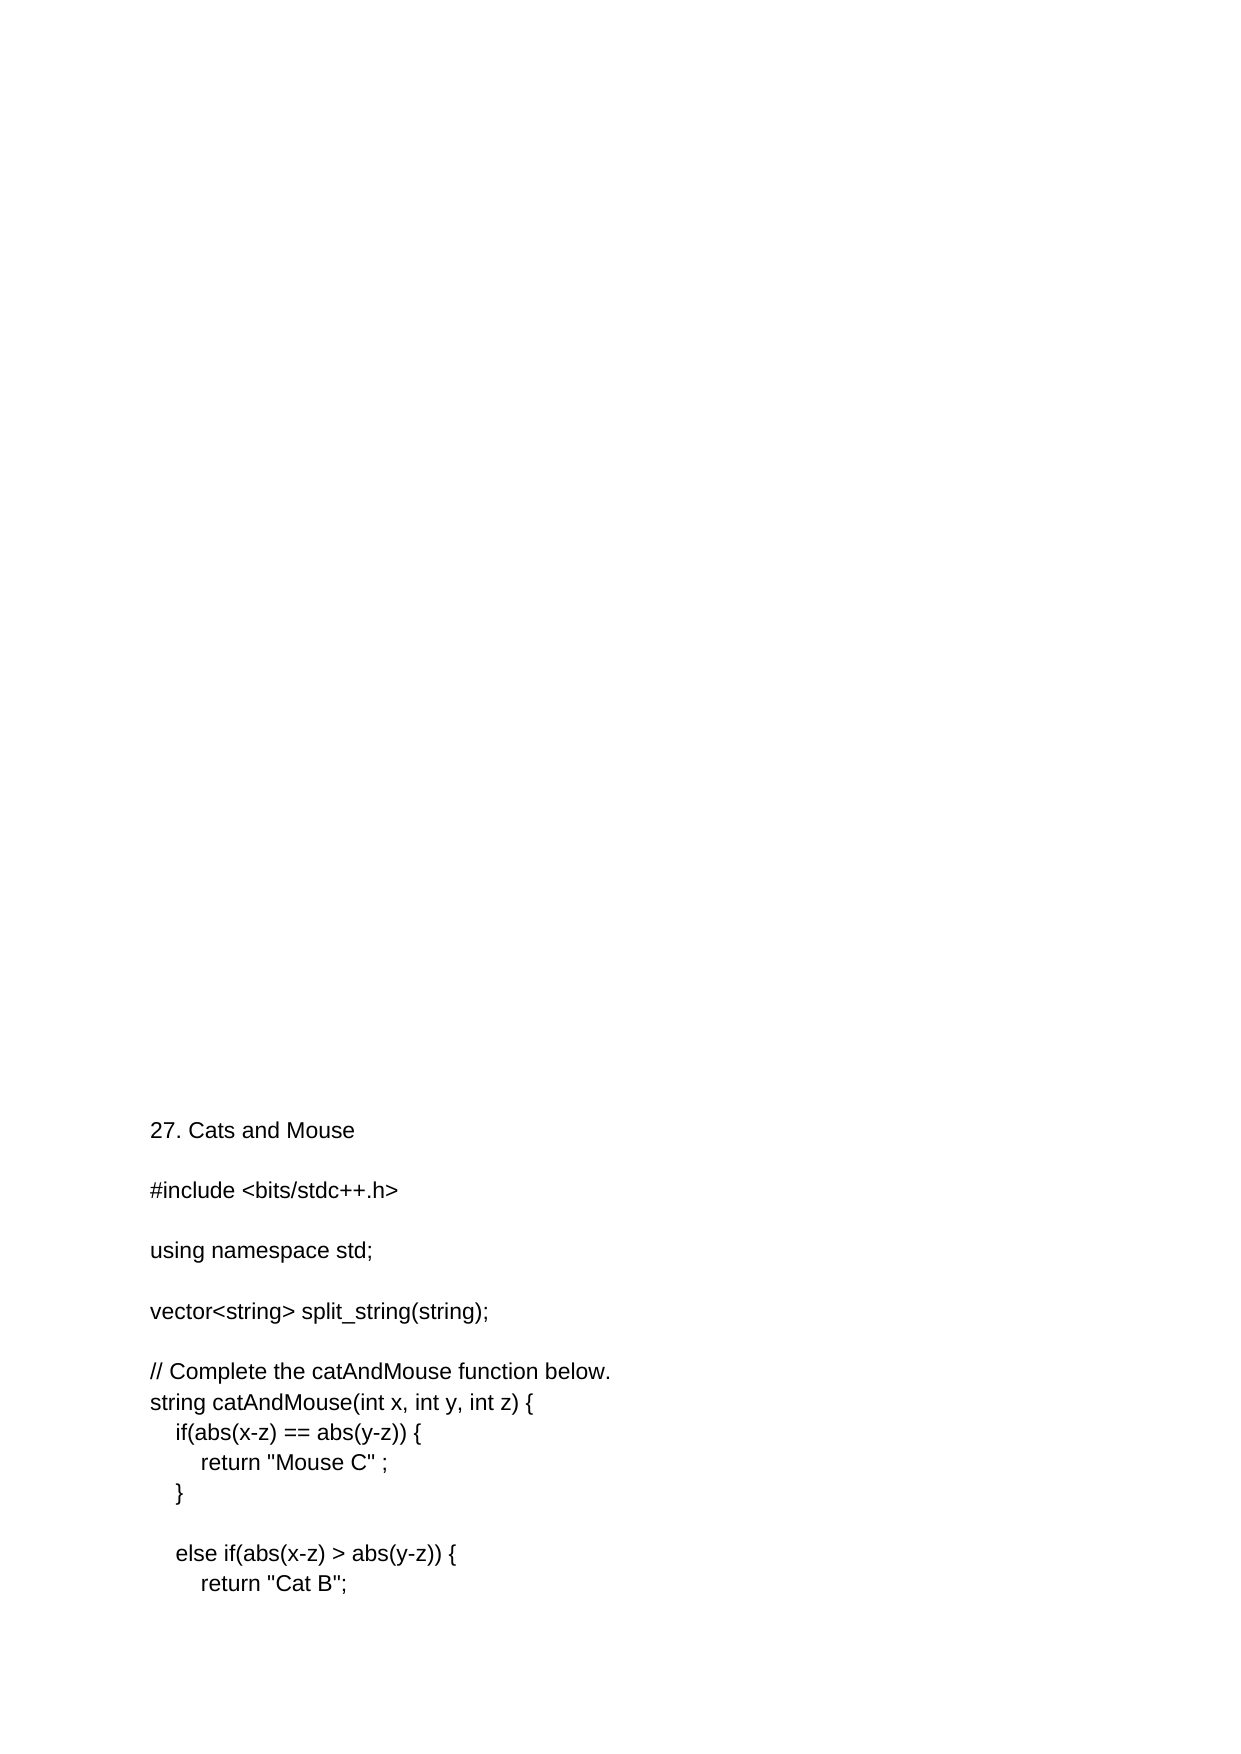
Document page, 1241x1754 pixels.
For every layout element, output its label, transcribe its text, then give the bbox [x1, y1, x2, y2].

text #include <bits/stdc++.h> [150, 1177, 1090, 1203]
text return "Mouse C" ; [150, 1449, 1090, 1475]
text string catAndMouse(int x, int y, int z) { [150, 1388, 1090, 1415]
text using namespace std; [150, 1237, 1090, 1264]
text 27. Cats and Mouse [150, 1117, 1090, 1143]
text } [150, 1479, 1090, 1506]
text else if(abs(x-z) > abs(y-z)) { [150, 1539, 1090, 1566]
text vector<string> split_string(string); [150, 1298, 1090, 1324]
text return "Cat B"; [150, 1570, 1090, 1596]
text // Complete the catAndMouse function below. [150, 1358, 1090, 1385]
text if(abs(x-z) == abs(y-z)) { [150, 1419, 1090, 1445]
